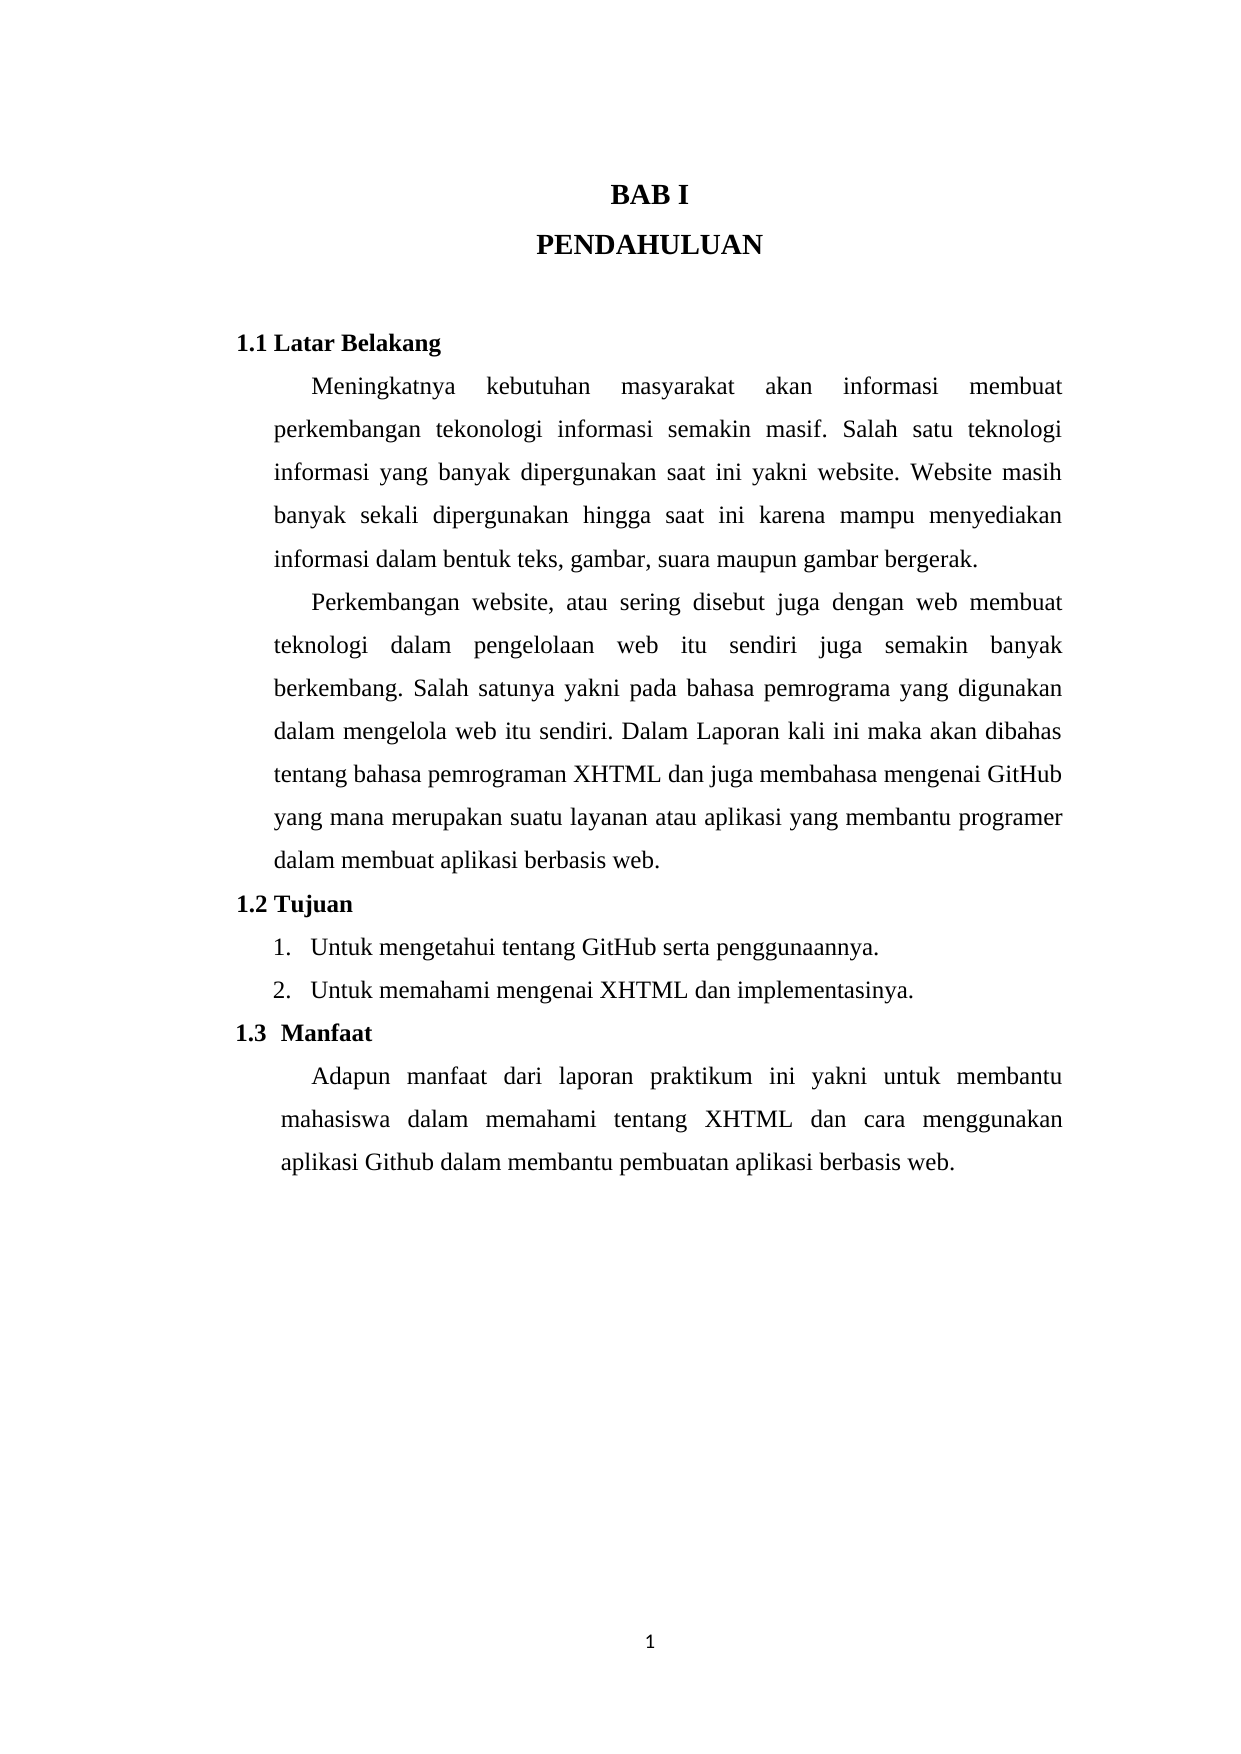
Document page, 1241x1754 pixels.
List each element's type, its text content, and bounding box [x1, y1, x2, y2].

list Adapun manfaat dari laporan praktikum ini yakni untuk membantu mahasiswa dalam memahami tentang XHTML dan cara menggunakan aplikasi Github dalam membantu pembuatan aplikasi berbasis web. [281, 1061, 1063, 1176]
list Tujuan [236, 889, 1063, 917]
text BAB I [236, 177, 1063, 211]
list Untuk mengetahui tentang GitHub serta penggunaannya. [273, 932, 1063, 961]
list Untuk memahami mengenai XHTML dan implementasinya. [273, 975, 1063, 1004]
list Manfaat [235, 1018, 1063, 1047]
list Meningkatnya kebutuhan masyarakat akan informasi membuat perkembangan tekonologi informasi semakin masif. Salah satu teknologi informasi yang banyak dipergunakan saat ini yakni website. Website masih banyak sekali dipergunakan hingga saat ini karena mampu menyediakan informasi dalam bentuk teks, gambar, suara maupun gambar bergerak. [274, 371, 1063, 572]
text PENDAHULUAN [236, 227, 1063, 261]
list Latar Belakang [236, 328, 1063, 357]
list Perkembangan website, atau sering disebut juga dengan web membuat teknologi dalam pengelolaan web itu sendiri juga semakin banyak berkembang. Salah satunya yakni pada bahasa pemrograma yang digunakan dalam mengelola web itu sendiri. Dalam Laporan kali ini maka akan dibahas tentang bahasa pemrograman XHTML dan juga membahasa mengenai GitHub yang mana merupakan suatu layanan atau aplikasi yang membantu programer dalam membuat aplikasi berbasis web. [274, 587, 1063, 874]
